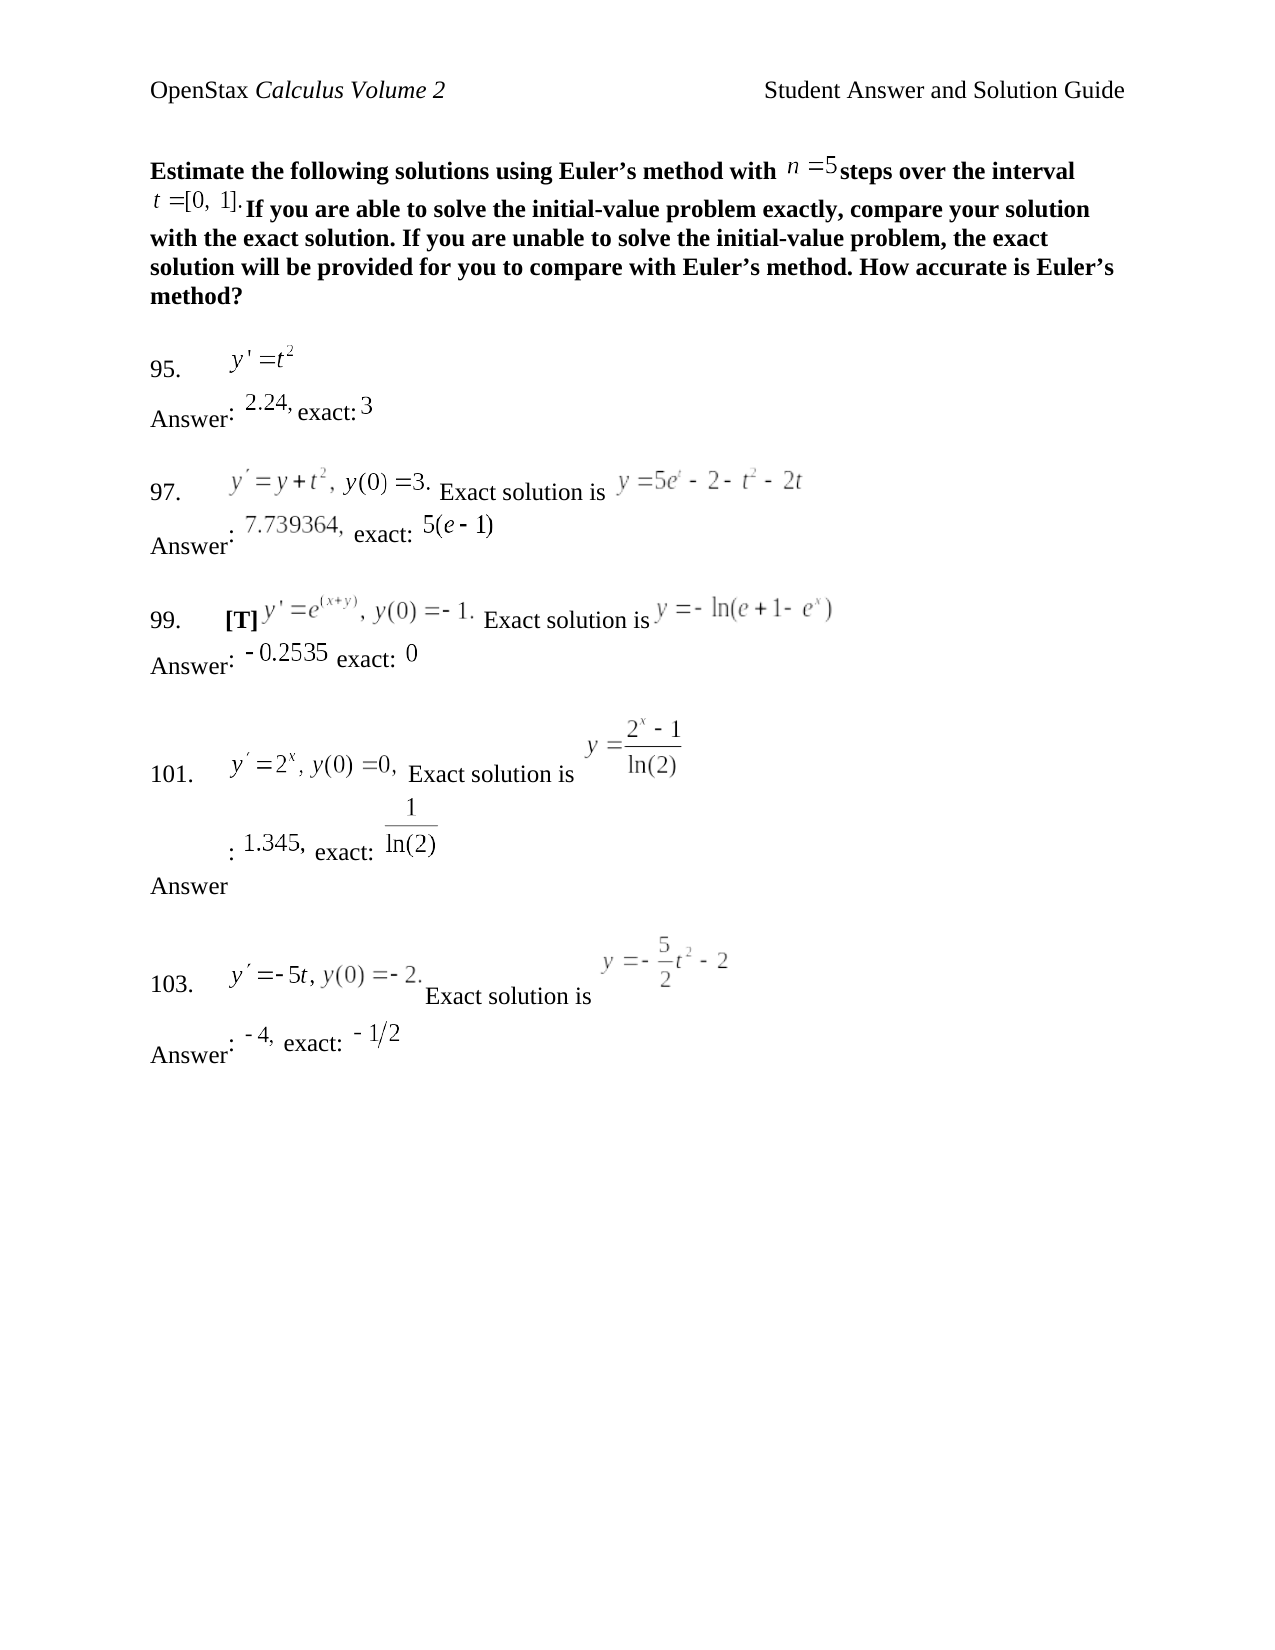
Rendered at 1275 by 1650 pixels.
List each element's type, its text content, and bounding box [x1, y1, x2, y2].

text 95. [150, 338, 1125, 383]
text Answer: exact: [150, 638, 1125, 680]
text Answer: exact: [150, 792, 1125, 899]
text 99. [T] Exact solution is [150, 589, 1125, 633]
text Answer: exact: [150, 1016, 1125, 1069]
text 101. Exact solution is [150, 709, 1125, 788]
text Answer: exact: [150, 510, 1125, 560]
text 103. Exact solution is [150, 928, 1125, 1010]
text Estimate the following solutions using Euler’s method with steps over the interval If you are able to solve the initial-value problem exactly, compare your solution with the exact solution. If you are unable to solve the initial-value problem, the exact solution will be provided for you to compare with Euler’s method. How accurate is Euler’s method? [150, 150, 1125, 309]
text 97. Exact solution is [150, 461, 1125, 506]
text Answer: exact: [150, 387, 1125, 432]
